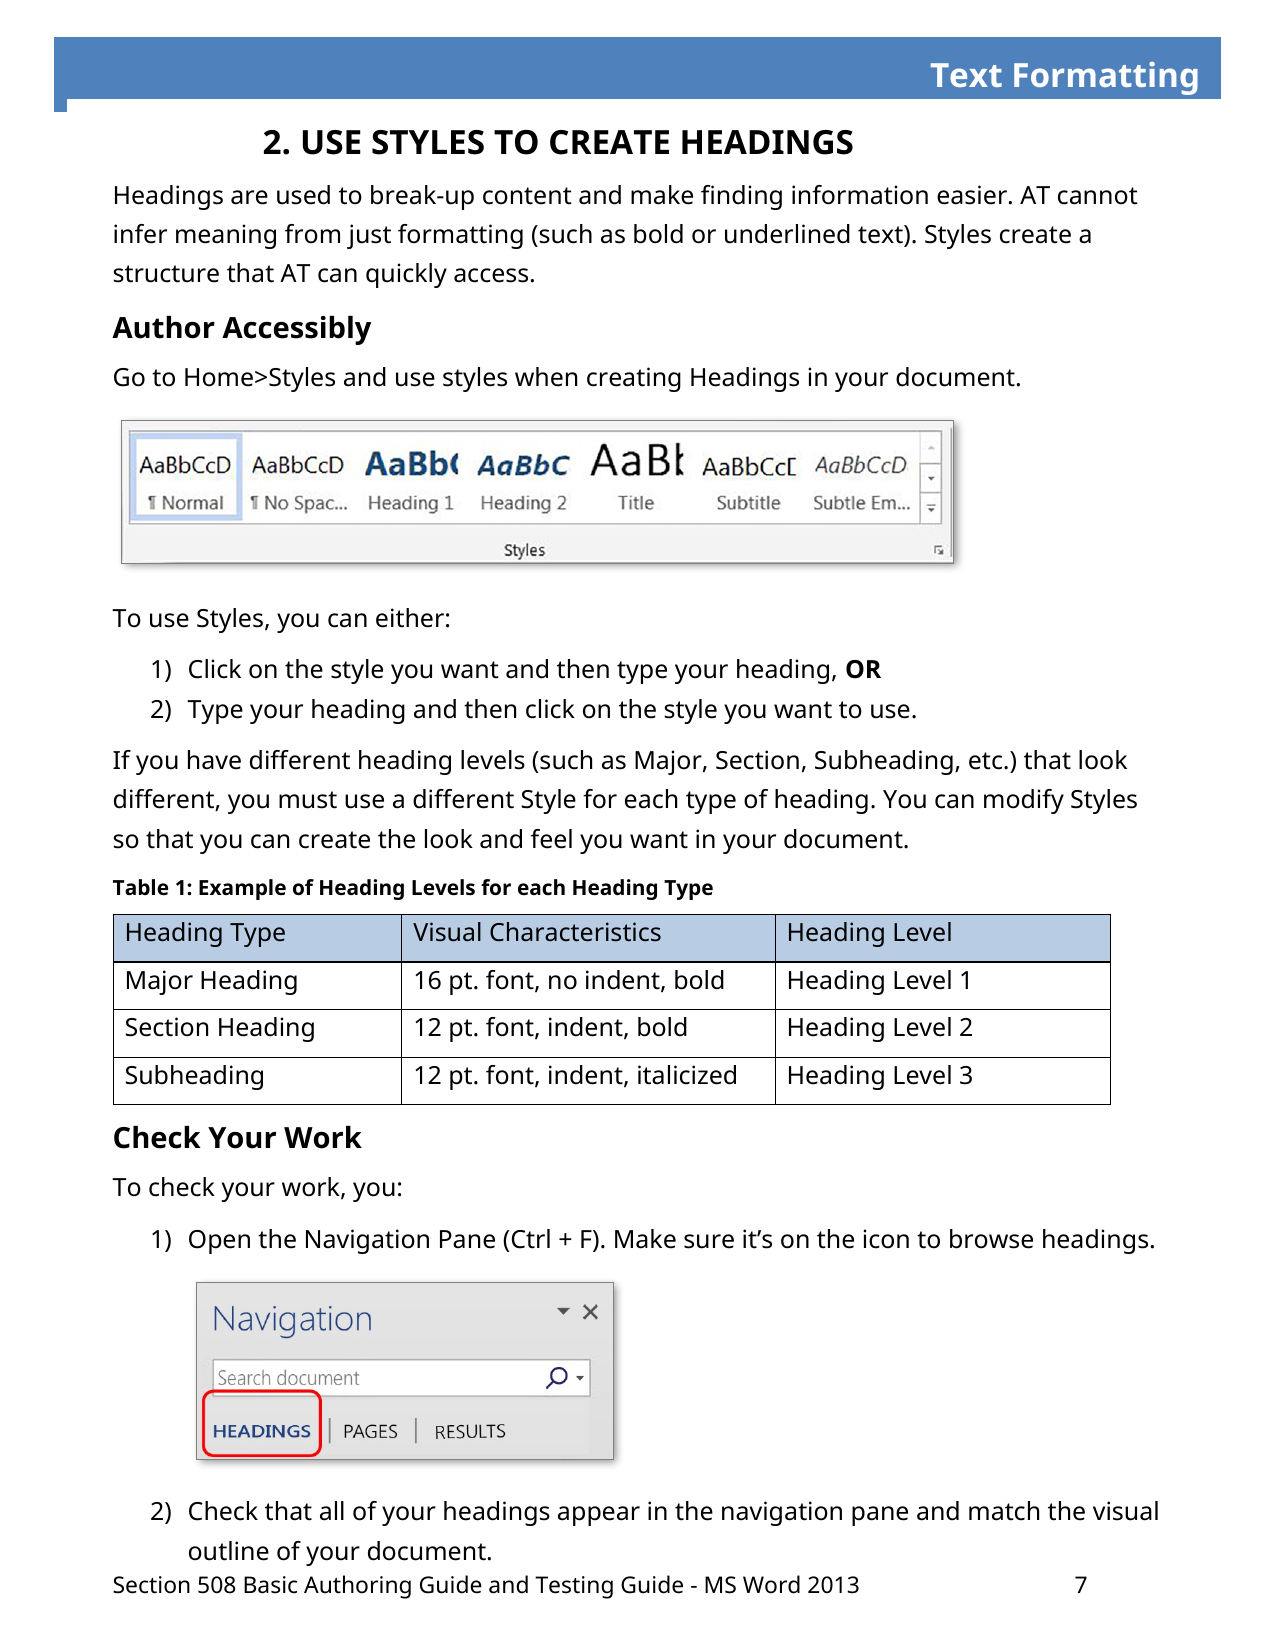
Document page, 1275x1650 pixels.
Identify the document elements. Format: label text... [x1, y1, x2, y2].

table_cell Heading Level 3 [776, 1058, 1110, 1104]
table_cell 12 pt. font, indent, italicized [402, 1058, 775, 1104]
subtitle Use Styles to Create Headings [262, 119, 1162, 164]
subtitle Author Accessibly [112, 307, 1162, 347]
text To use Styles, you can either: [112, 600, 1162, 634]
table_header Heading Type [114, 915, 401, 961]
table_cell 12 pt. font, indent, bold [402, 1010, 775, 1057]
list Open the Navigation Pane (Ctrl + F). Make sure it’s on the icon to browse headings. [150, 1221, 1162, 1255]
table_cell Section Heading [114, 1010, 401, 1057]
text Go to Home>Styles and use styles when creating Headings in your document. [112, 359, 1162, 393]
list Type your heading and then click on the style you want to use. [150, 691, 1162, 725]
table_header Heading Level [776, 915, 1110, 961]
text If you have different heading levels (such as Major, Section, Subheading, etc.) that look different, you must use a different Style for each type of heading. You can modify Styles so that you can create the look and feel you want in your document. [112, 743, 1162, 855]
text Table 1: Example of Heading Levels for each Heading Type [112, 873, 1162, 901]
picture [122, 421, 953, 563]
table_cell Major Heading [114, 963, 401, 1009]
table_cell 16 pt. font, no indent, bold [402, 963, 775, 1009]
table_cell Heading Level 1 [776, 963, 1110, 1009]
list Click on the style you want and then type your heading, OR [150, 652, 1162, 686]
text Headings are used to break-up content and make finding information easier. AT cannot infer meaning from just formatting (such as bold or underlined text). Styles create a structure that AT can quickly access. [112, 177, 1162, 290]
subtitle Check Your Work [112, 1118, 1162, 1157]
table_cell Heading Level 2 [776, 1010, 1110, 1057]
table_cell Subheading [114, 1058, 401, 1104]
text Text Formatting [67, 50, 1208, 99]
list Check that all of your headings appear in the navigation pane and match the visual outline of your document. [150, 1494, 1162, 1567]
text To check your work, you: [112, 1170, 1162, 1204]
picture [197, 1283, 613, 1459]
table_header Visual Characteristics [402, 915, 775, 961]
